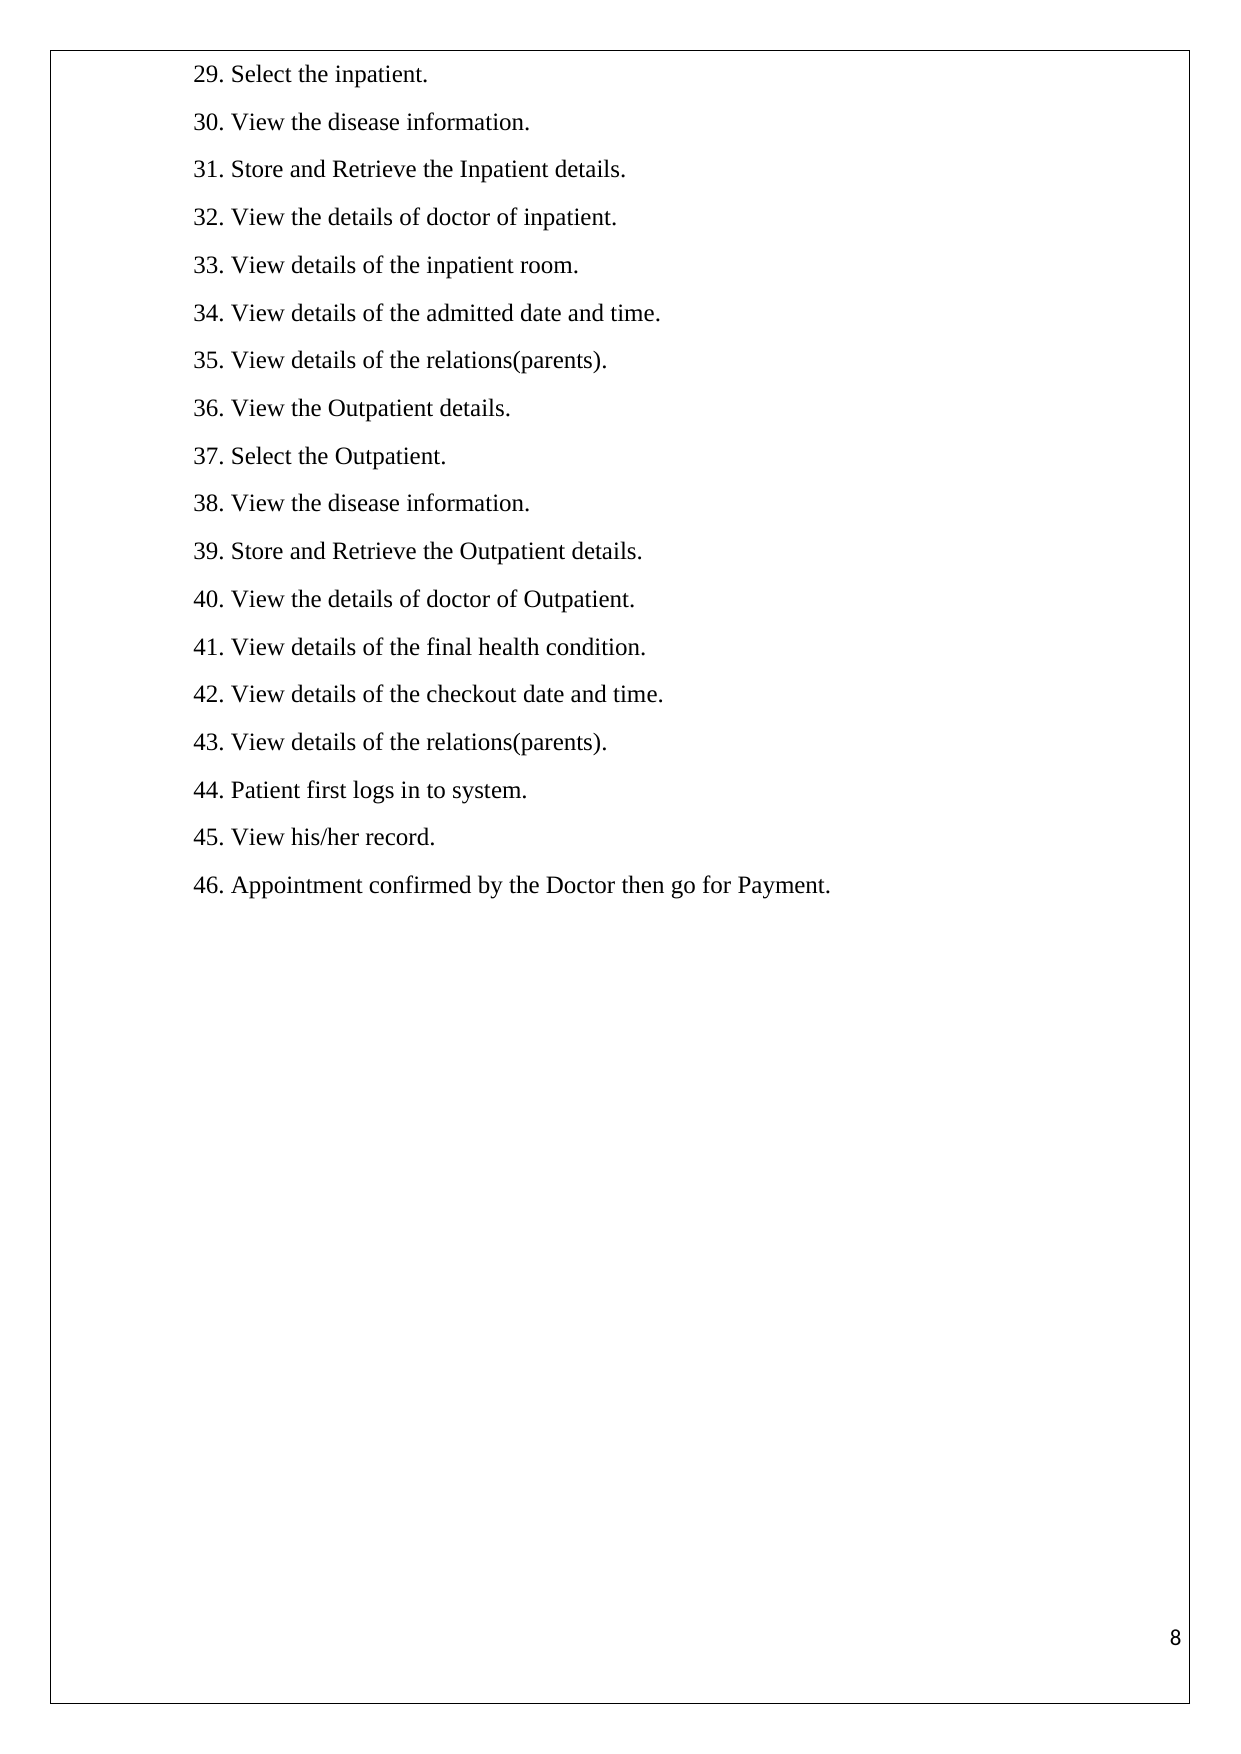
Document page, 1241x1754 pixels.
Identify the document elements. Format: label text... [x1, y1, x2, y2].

text 36. View the Outpatient details. [193, 393, 1181, 422]
text 39. Store and Retrieve the Outpatient details. [193, 536, 1181, 565]
text 31. Store and Retrieve the Inpatient details. [193, 154, 1181, 183]
text 32. View the details of doctor of inpatient. [193, 202, 1181, 231]
text 33. View details of the inpatient room. [193, 250, 1181, 279]
text 41. View details of the final health condition. [193, 632, 1181, 660]
text 43. View details of the relations(parents). [193, 727, 1181, 756]
text 38. View the disease information. [193, 488, 1181, 517]
text 30. View the disease information. [193, 107, 1181, 136]
text 46. Appointment confirmed by the Doctor then go for Payment. [193, 870, 1181, 899]
text 37. Select the Outpatient. [193, 441, 1181, 469]
text 35. View details of the relations(parents). [193, 345, 1181, 374]
text 40. View the details of doctor of Outpatient. [193, 584, 1181, 613]
text 44. Patient first logs in to system. [193, 775, 1181, 803]
text 45. View his/her record. [193, 822, 1181, 851]
text 42. View details of the checkout date and time. [193, 679, 1181, 708]
text 34. View details of the admitted date and time. [193, 298, 1181, 326]
text 29. Select the inpatient. [193, 59, 1181, 88]
